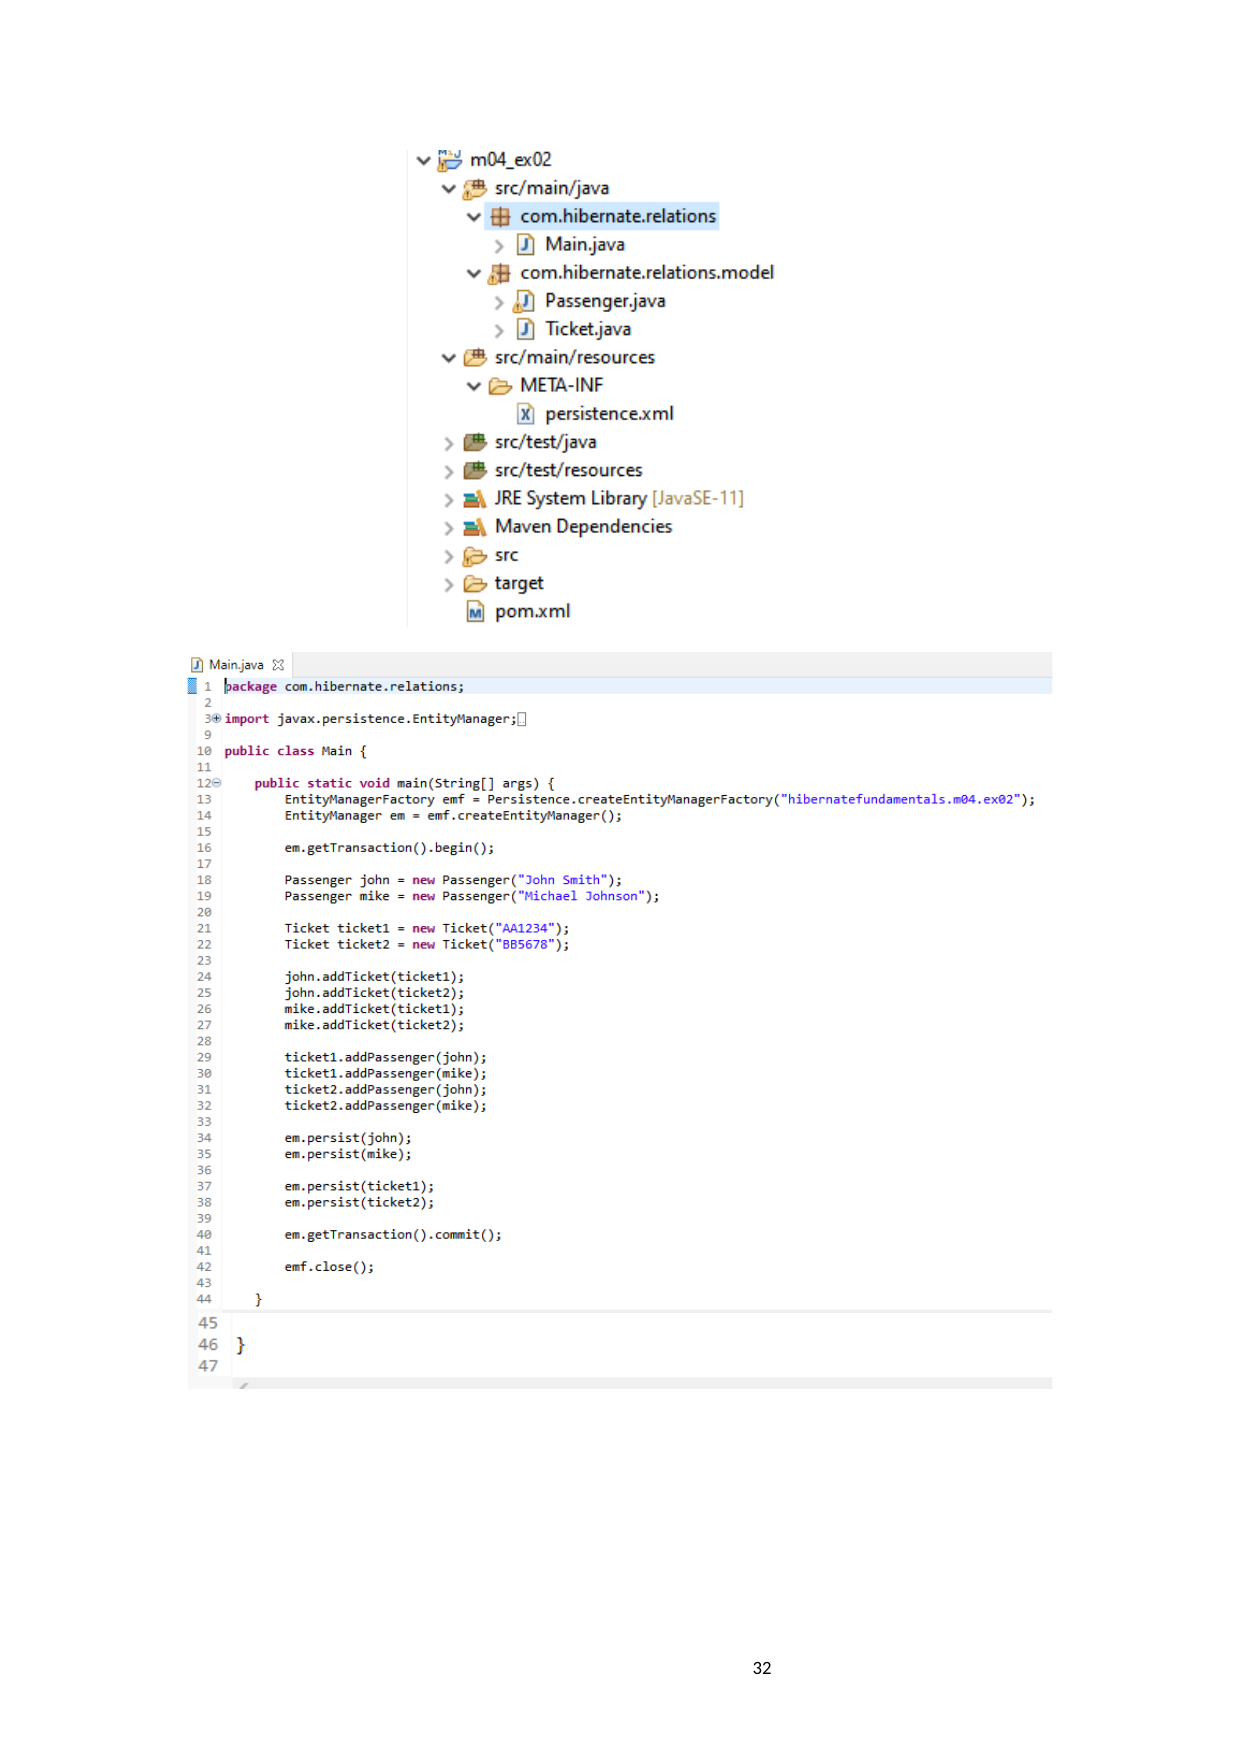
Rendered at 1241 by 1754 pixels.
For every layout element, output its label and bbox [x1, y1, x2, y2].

picture [406, 150, 834, 627]
picture [187, 652, 1053, 1389]
